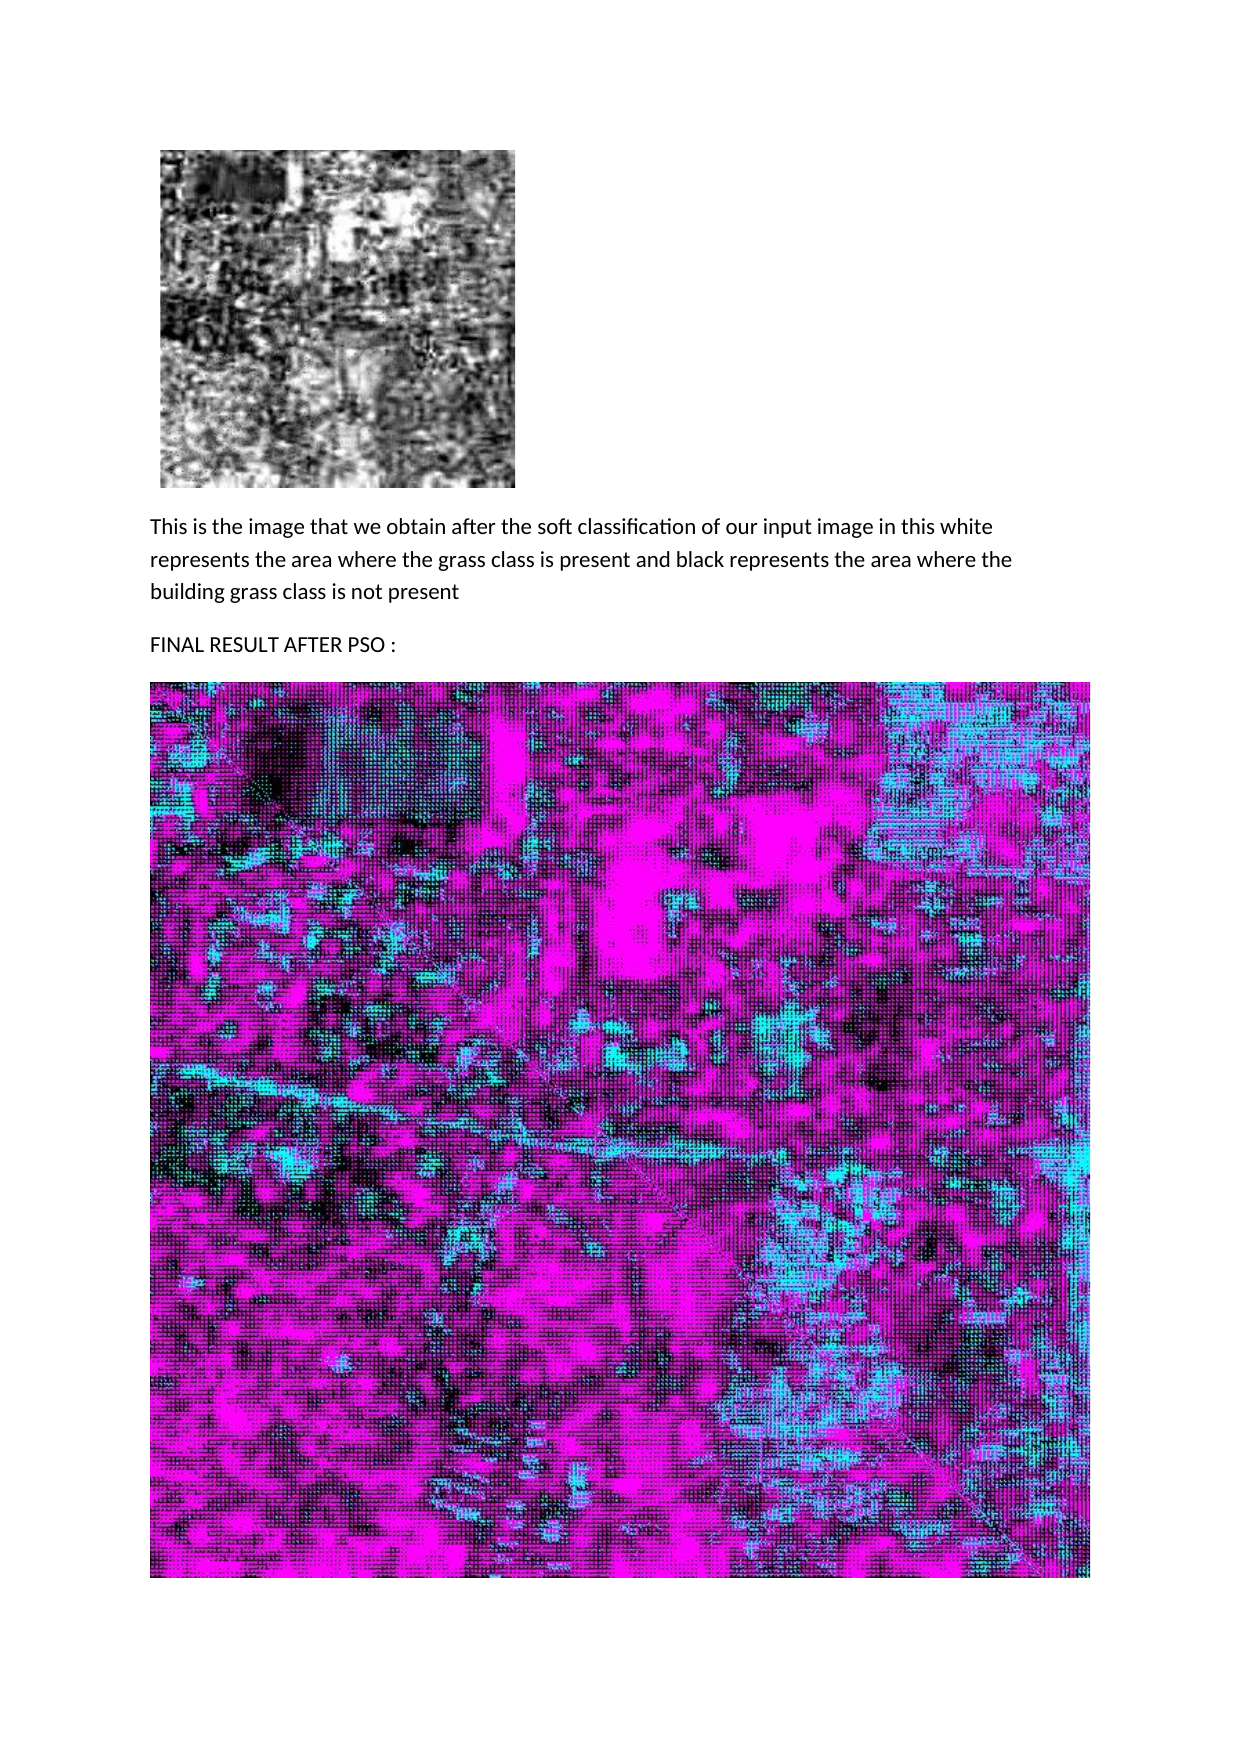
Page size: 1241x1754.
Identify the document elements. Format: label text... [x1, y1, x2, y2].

text FINAL RESULT AFTER PSO : [150, 630, 1090, 658]
picture [160, 150, 515, 488]
picture [150, 682, 1091, 1578]
text This is the image that we obtain after the soft classification of our input image in this white represents the area where the grass class is present and black represents the area where the building grass class is not present [150, 512, 1090, 605]
